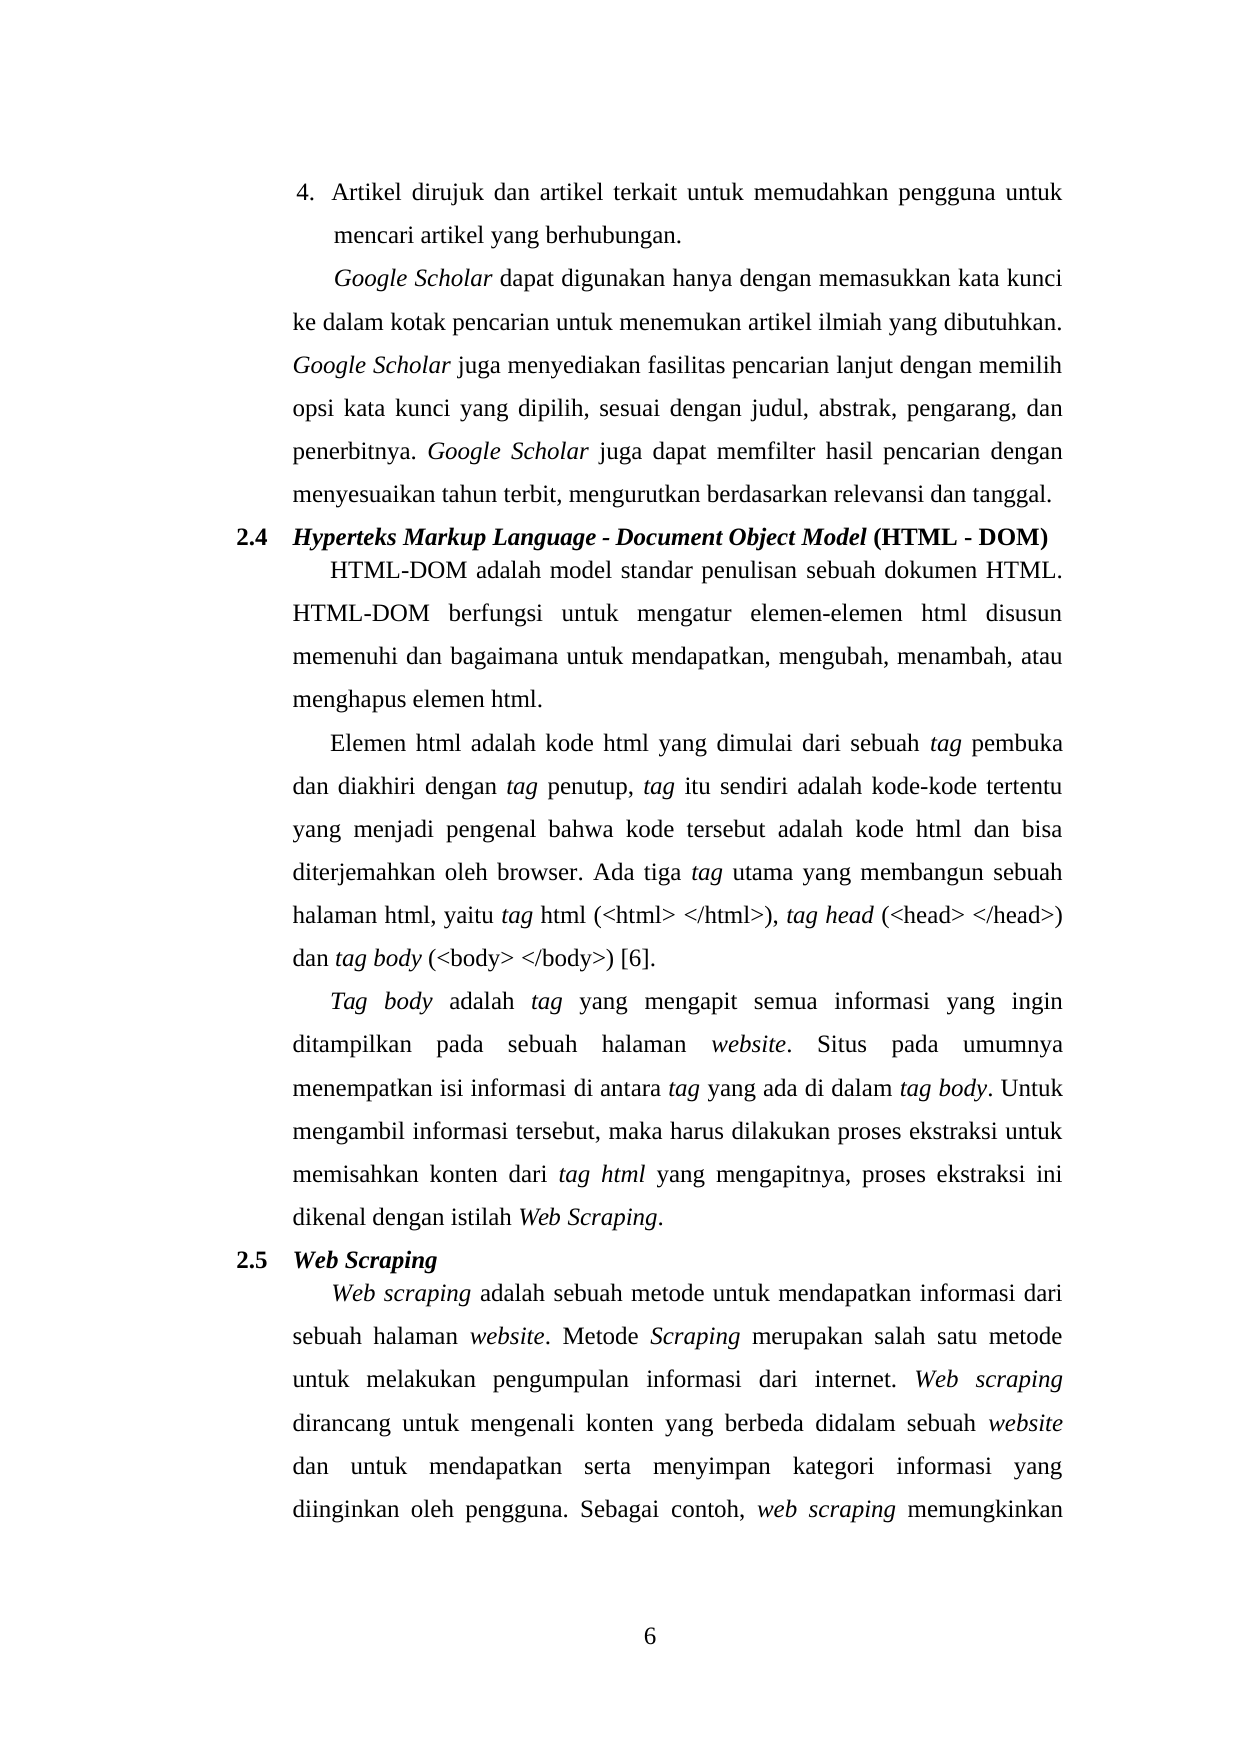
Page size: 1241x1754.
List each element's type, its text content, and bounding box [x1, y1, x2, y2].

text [292, 1278, 1063, 1523]
subtitle Hyperteks Markup Language - Document Object Model (HTML - DOM) [236, 522, 1063, 551]
text Google Scholar dapat digunakan hanya dengan memasukkan kata kunci ke dalam kotak pencarian untuk menemukan artikel ilmiah yang dibutuhkan. Google Scholar juga menyediakan fasilitas pencarian lanjut dengan memilih opsi kata kunci yang dipilih, sesuai dengan judul, abstrak, pengarang, dan penerbitnya. Google Scholar juga dapat memfilter hasil pencarian dengan menyesuaikan tahun terbit, mengurutkan berdasarkan relevansi dan tanggal. [292, 263, 1063, 508]
text Tag body adalah tag yang mengapit semua informasi yang ingin ditampilkan pada sebuah halaman website. Situs pada umumnya menempatkan isi informasi di antara tag yang ada di dalam tag body. Untuk mengambil informasi tersebut, maka harus dilakukan proses ekstraksi untuk memisahkan konten dari tag html yang mengapitnya, proses ekstraksi ini dikenal dengan istilah Web Scraping. [292, 986, 1063, 1231]
list Artikel dirujuk dan artikel terkait untuk memudahkan pengguna untuk mencari artikel yang berhubungan. [296, 177, 1063, 249]
text HTML-DOM adalah model standar penulisan sebuah dokumen HTML. HTML-DOM berfungsi untuk mengatur elemen-elemen html disusun memenuhi dan bagaimana untuk mendapatkan, mengubah, menambah, atau menghapus elemen html. [292, 555, 1063, 713]
subtitle Web Scraping [236, 1245, 1063, 1274]
text Elemen html adalah kode html yang dimulai dari sebuah tag pembuka dan diakhiri dengan tag penutup, tag itu sendiri adalah kode-kode tertentu yang menjadi pengenal bahwa kode tersebut adalah kode html dan bisa diterjemahkan oleh browser. Ada tiga tag utama yang membangun sebuah halaman html, yaitu tag html (<html> </html>), tag head (<head> </head>) dan tag body (<body> </body>) [6]. [292, 728, 1063, 972]
